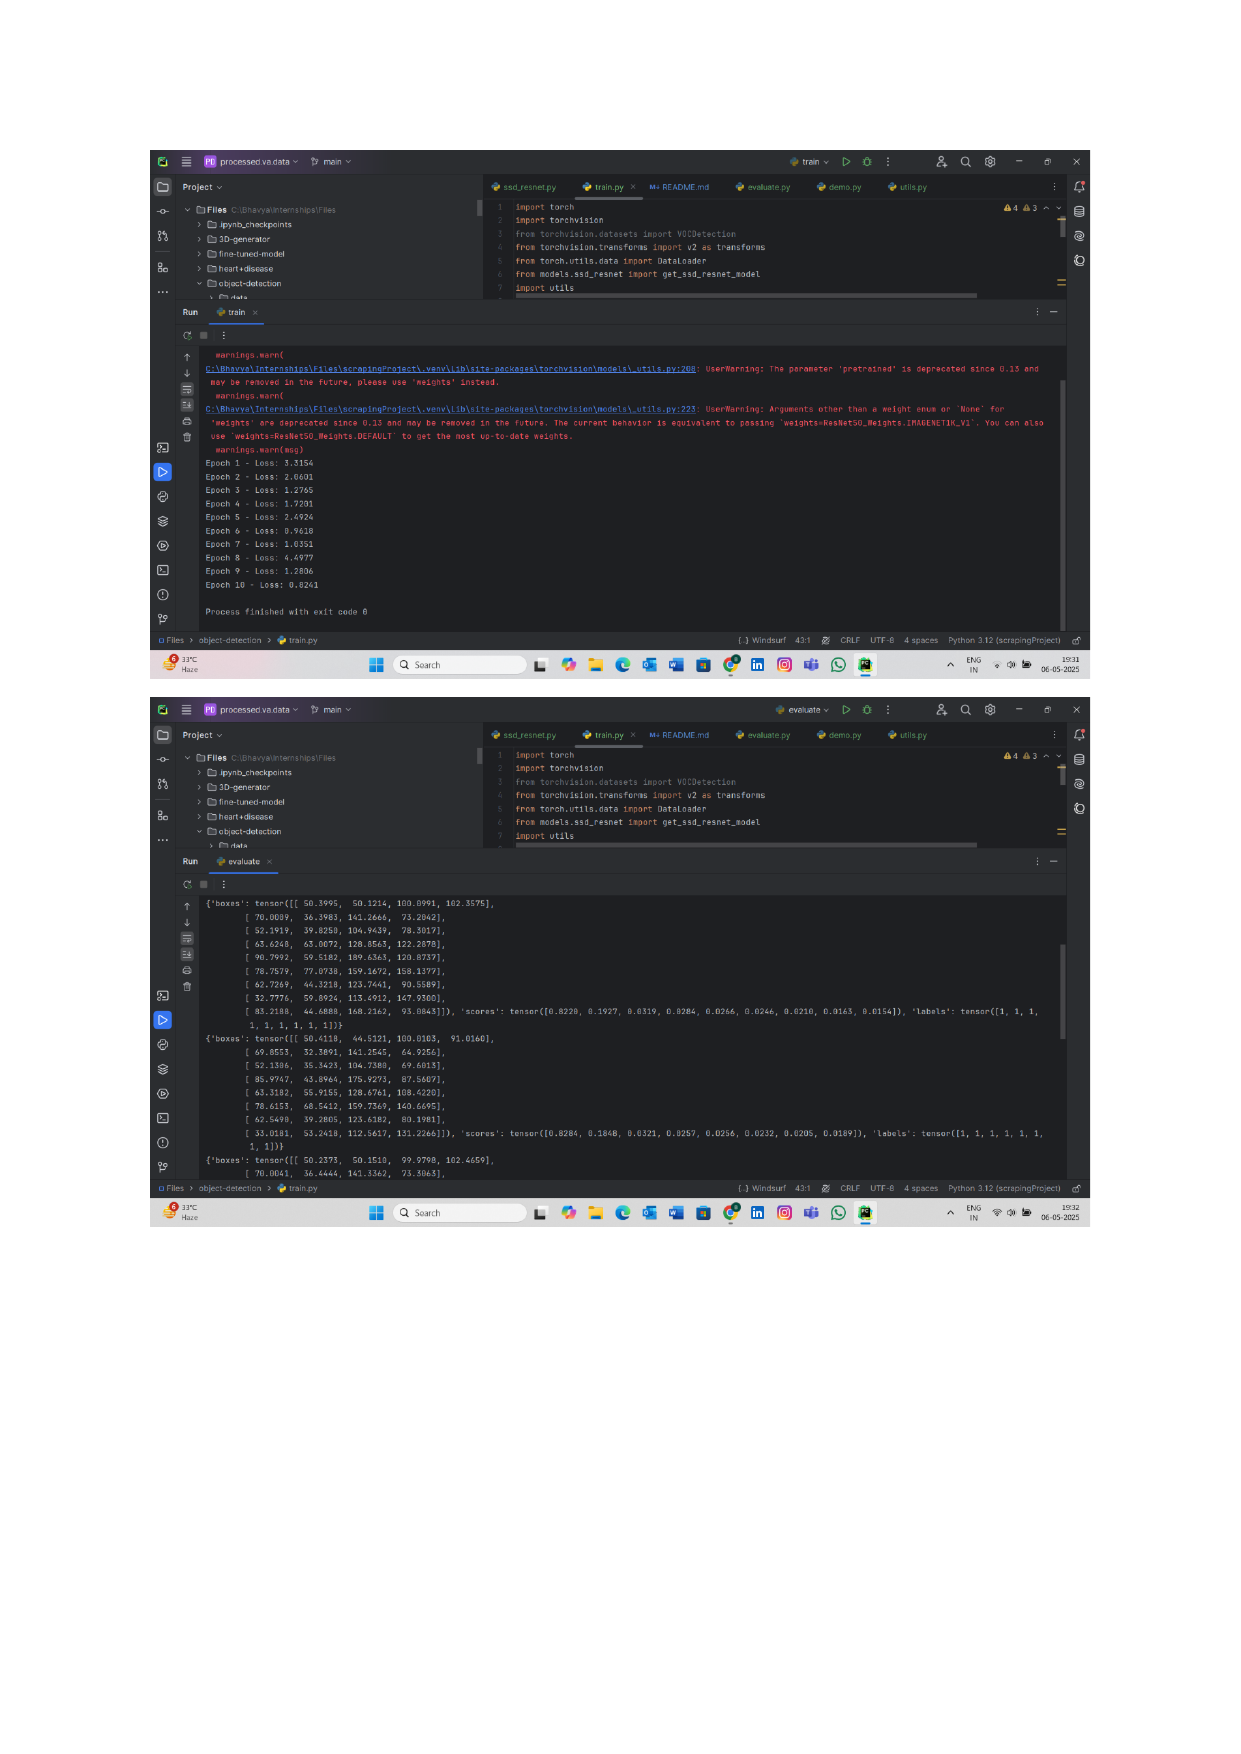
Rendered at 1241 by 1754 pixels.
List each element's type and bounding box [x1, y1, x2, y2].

picture [150, 150, 1091, 679]
picture [150, 697, 1091, 1227]
